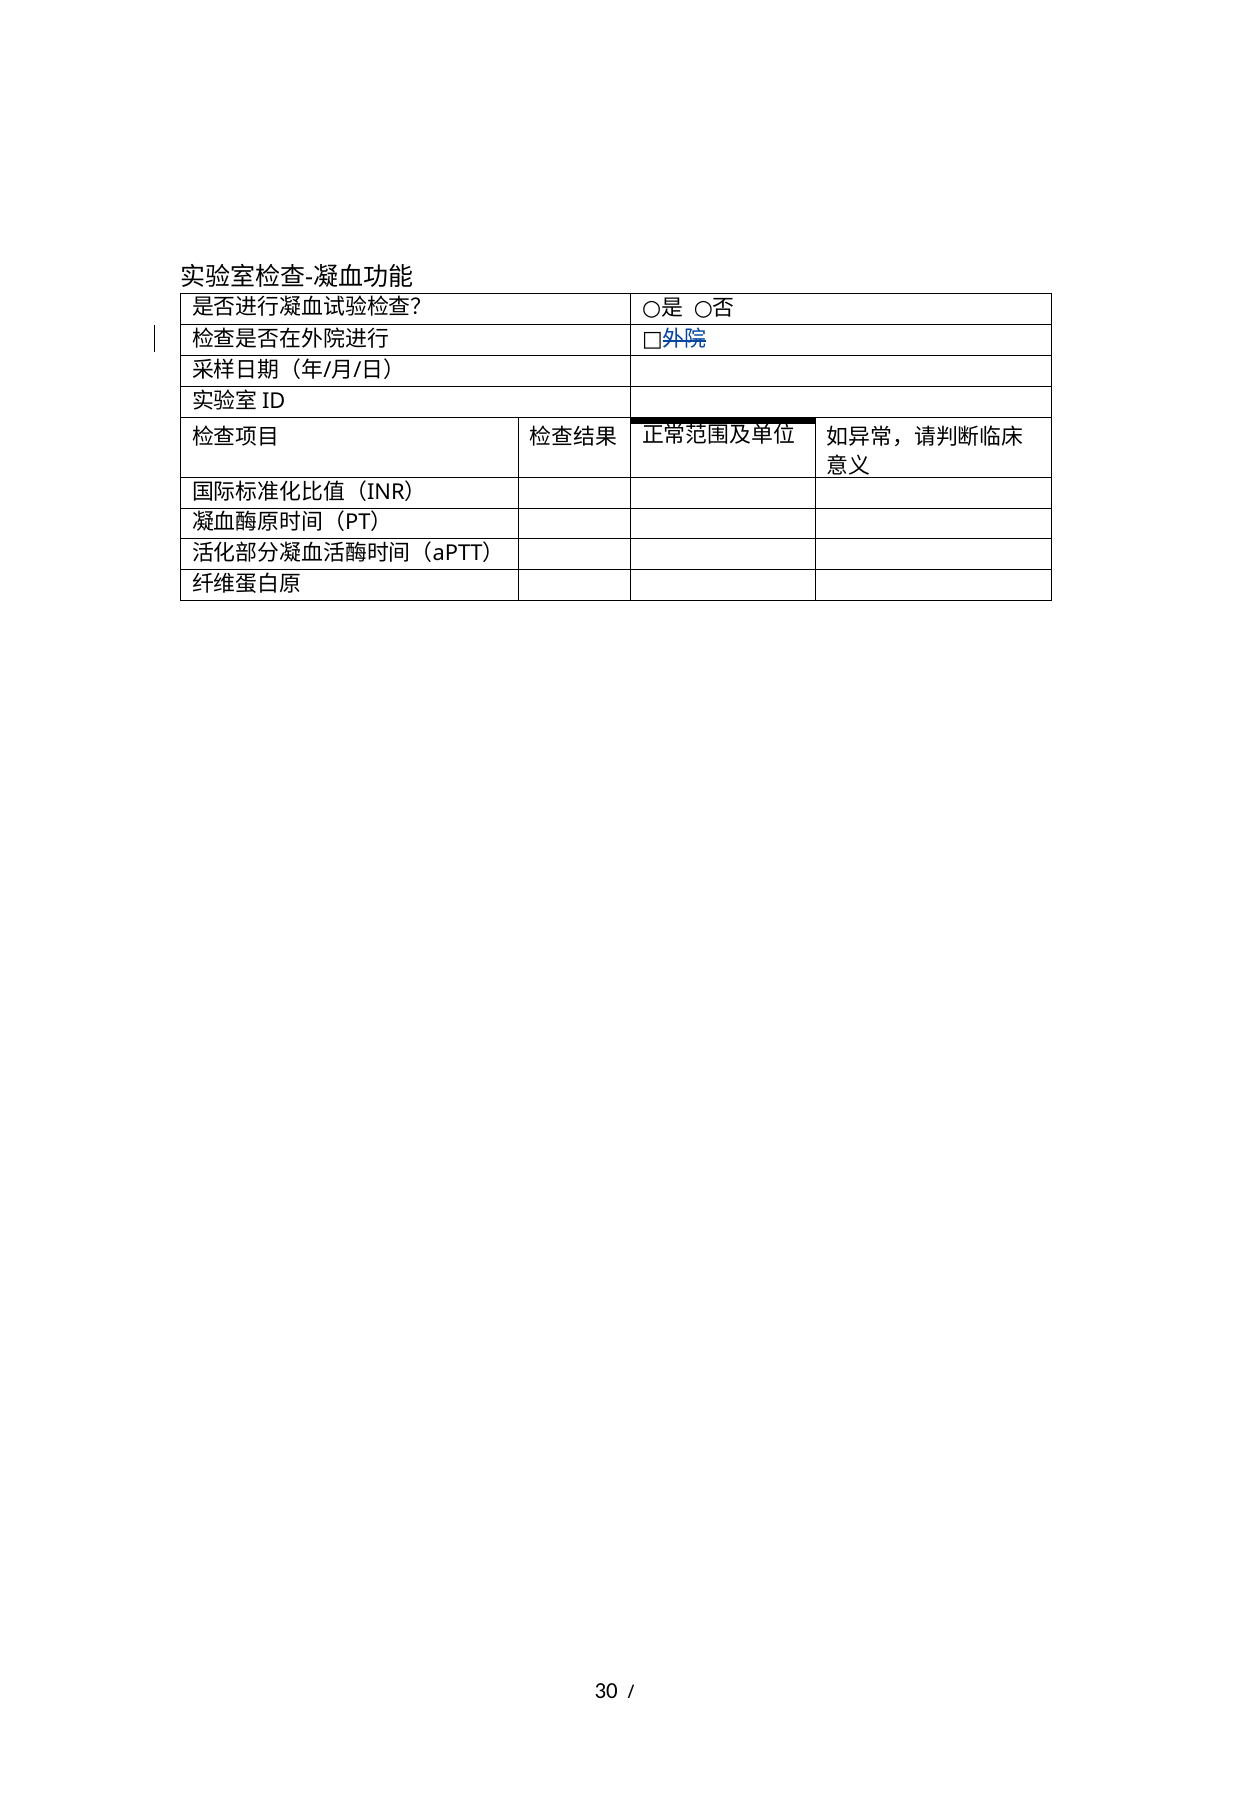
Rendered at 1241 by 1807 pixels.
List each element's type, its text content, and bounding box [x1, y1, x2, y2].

table_cell [519, 478, 630, 508]
table_cell [631, 509, 815, 538]
table_cell 检查是否在外院进行 [181, 325, 630, 355]
table_cell 如异常，请判断临床 意义 [816, 418, 1051, 477]
table_header 是否进行凝血试验检查？ [181, 294, 630, 324]
table_cell 正常范围及单位 [631, 424, 815, 477]
table_cell [631, 539, 815, 569]
table_cell [519, 570, 630, 600]
table_cell [519, 509, 630, 538]
subtitle 实验室检查-凝血功能 [180, 256, 1065, 292]
table_cell [816, 509, 1051, 538]
table_cell [519, 539, 630, 569]
table_cell [631, 570, 815, 600]
table_cell [816, 539, 1051, 569]
table_cell 检查项目 [181, 418, 518, 477]
table_cell 纤维蛋白原 [181, 570, 518, 600]
table_cell 采样日期（年/月/日） [181, 356, 630, 386]
table_cell 凝血酶原时间（PT） [181, 509, 518, 538]
table_cell [631, 387, 1051, 417]
table_cell 检查结果 [519, 418, 630, 477]
table_cell [816, 570, 1051, 600]
table_cell 国际标准化比值（INR） [181, 478, 518, 508]
table_cell [816, 478, 1051, 508]
table_cell □ [631, 325, 1051, 355]
table_cell 活化部分凝血活酶时间（aPTT） [181, 539, 518, 569]
table_header ○是 ○否 [631, 294, 1051, 324]
table_cell [631, 356, 1051, 386]
table_cell [631, 478, 815, 508]
table_cell 实验室ID [181, 387, 630, 417]
